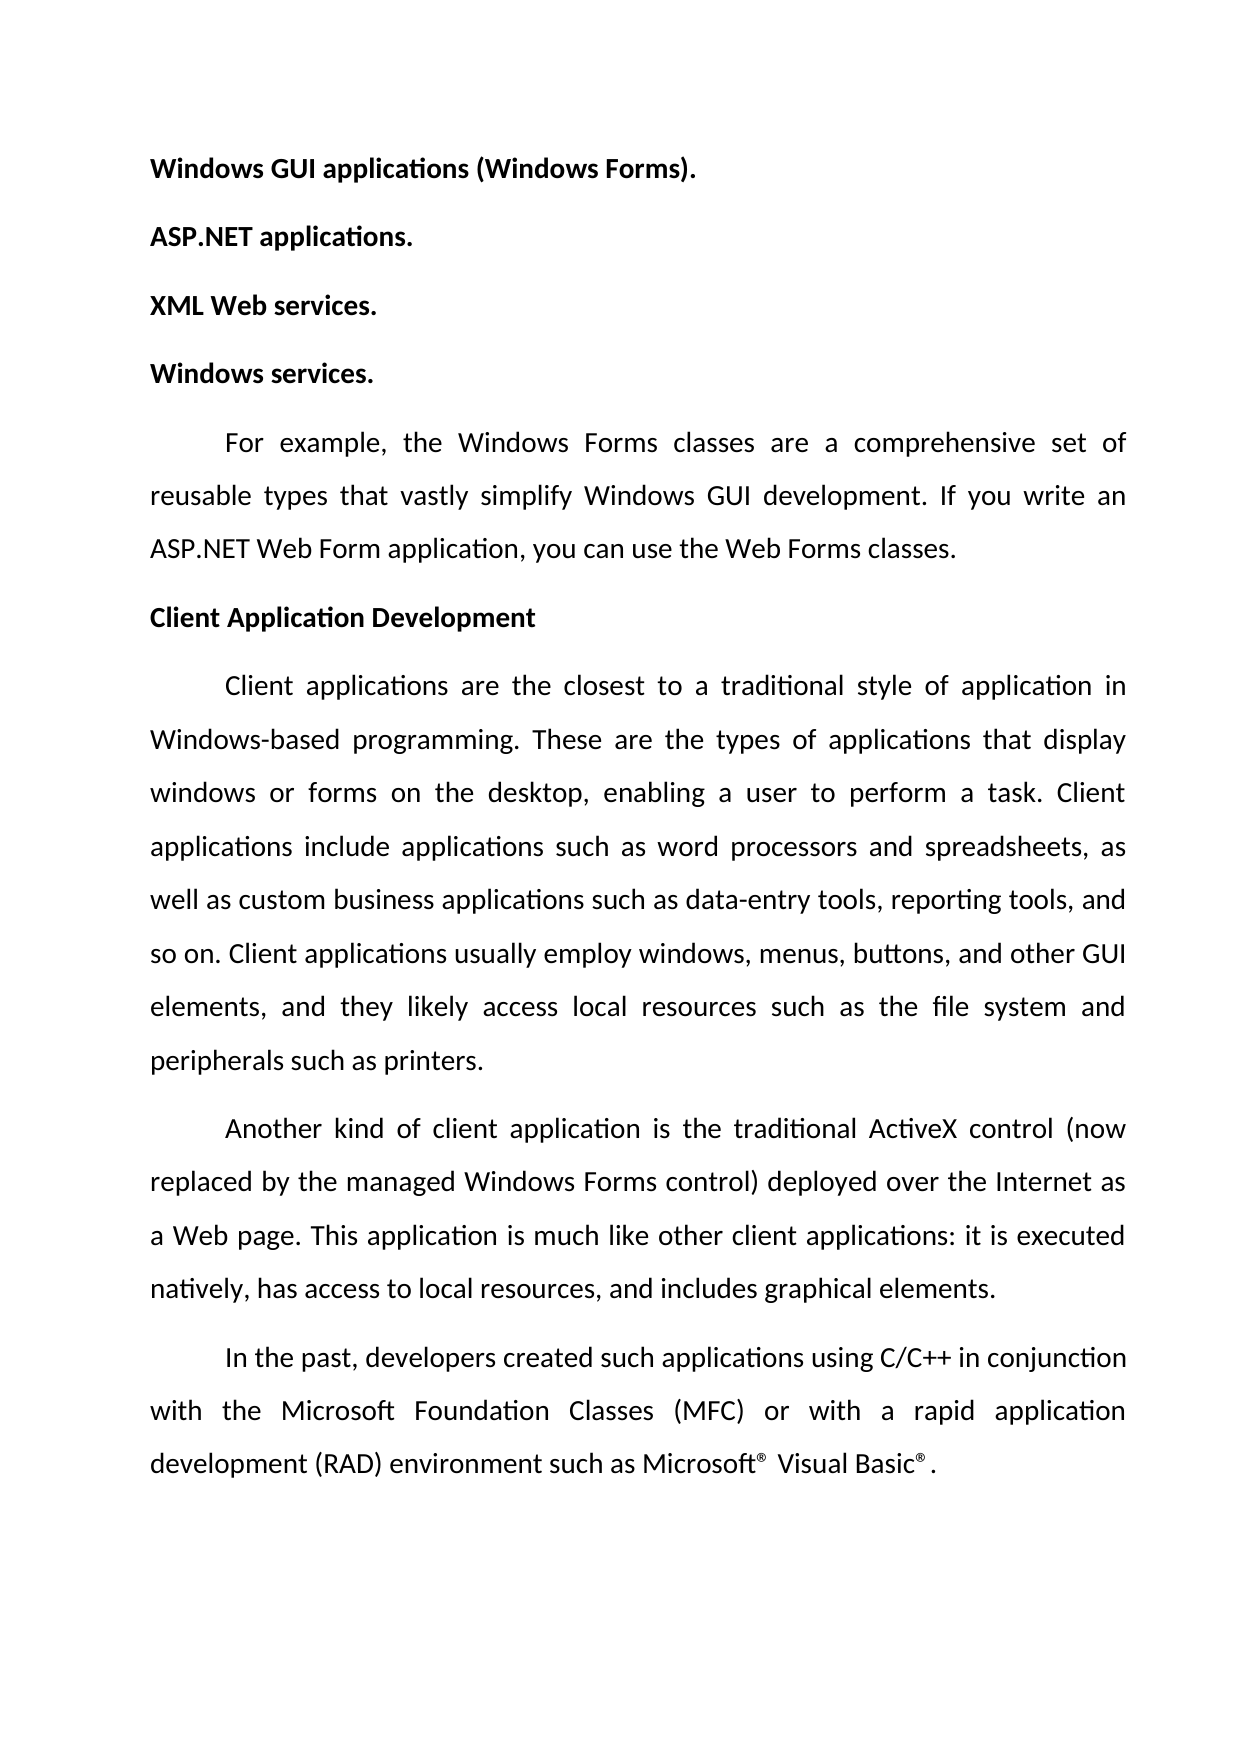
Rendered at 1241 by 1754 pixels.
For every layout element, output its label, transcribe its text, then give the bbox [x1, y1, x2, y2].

text In the past, developers created such applications using C/C++ in conjunction with the Microsoft Foundation Classes (MFC) or with a rapid application development (RAD) environment such as Microsoft® Visual Basic®. [150, 1339, 1128, 1481]
text XML Web services. [150, 287, 1128, 322]
text ASP.NET applications. [150, 218, 1128, 254]
text Another kind of client application is the traditional ActiveX control (now replaced by the managed Windows Forms control) deployed over the Internet as a Web page. This application is much like other client applications: it is executed natively, has access to local resources, and includes graphical elements. [150, 1110, 1128, 1306]
text Client applications are the closest to a traditional style of application in Windows-based programming. These are the types of applications that display windows or forms on the desktop, enabling a user to perform a task. Client applications include applications such as word processors and spreadsheets, as well as custom business applications such as data-entry tools, reporting tools, and so on. Client applications usually employ windows, menus, buttons, and other GUI elements, and they likely access local resources such as the file system and peripherals such as printers. [150, 667, 1128, 1077]
text Windows GUI applications (Windows Forms). [150, 150, 1128, 186]
text Windows services. [150, 355, 1128, 391]
text For example, the Windows Forms classes are a comprehensive set of reusable types that vastly simplify Windows GUI development. If you write an ASP.NET Web Form application, you can use the Web Forms classes. [150, 424, 1128, 566]
text Client Application Development [150, 599, 1128, 635]
